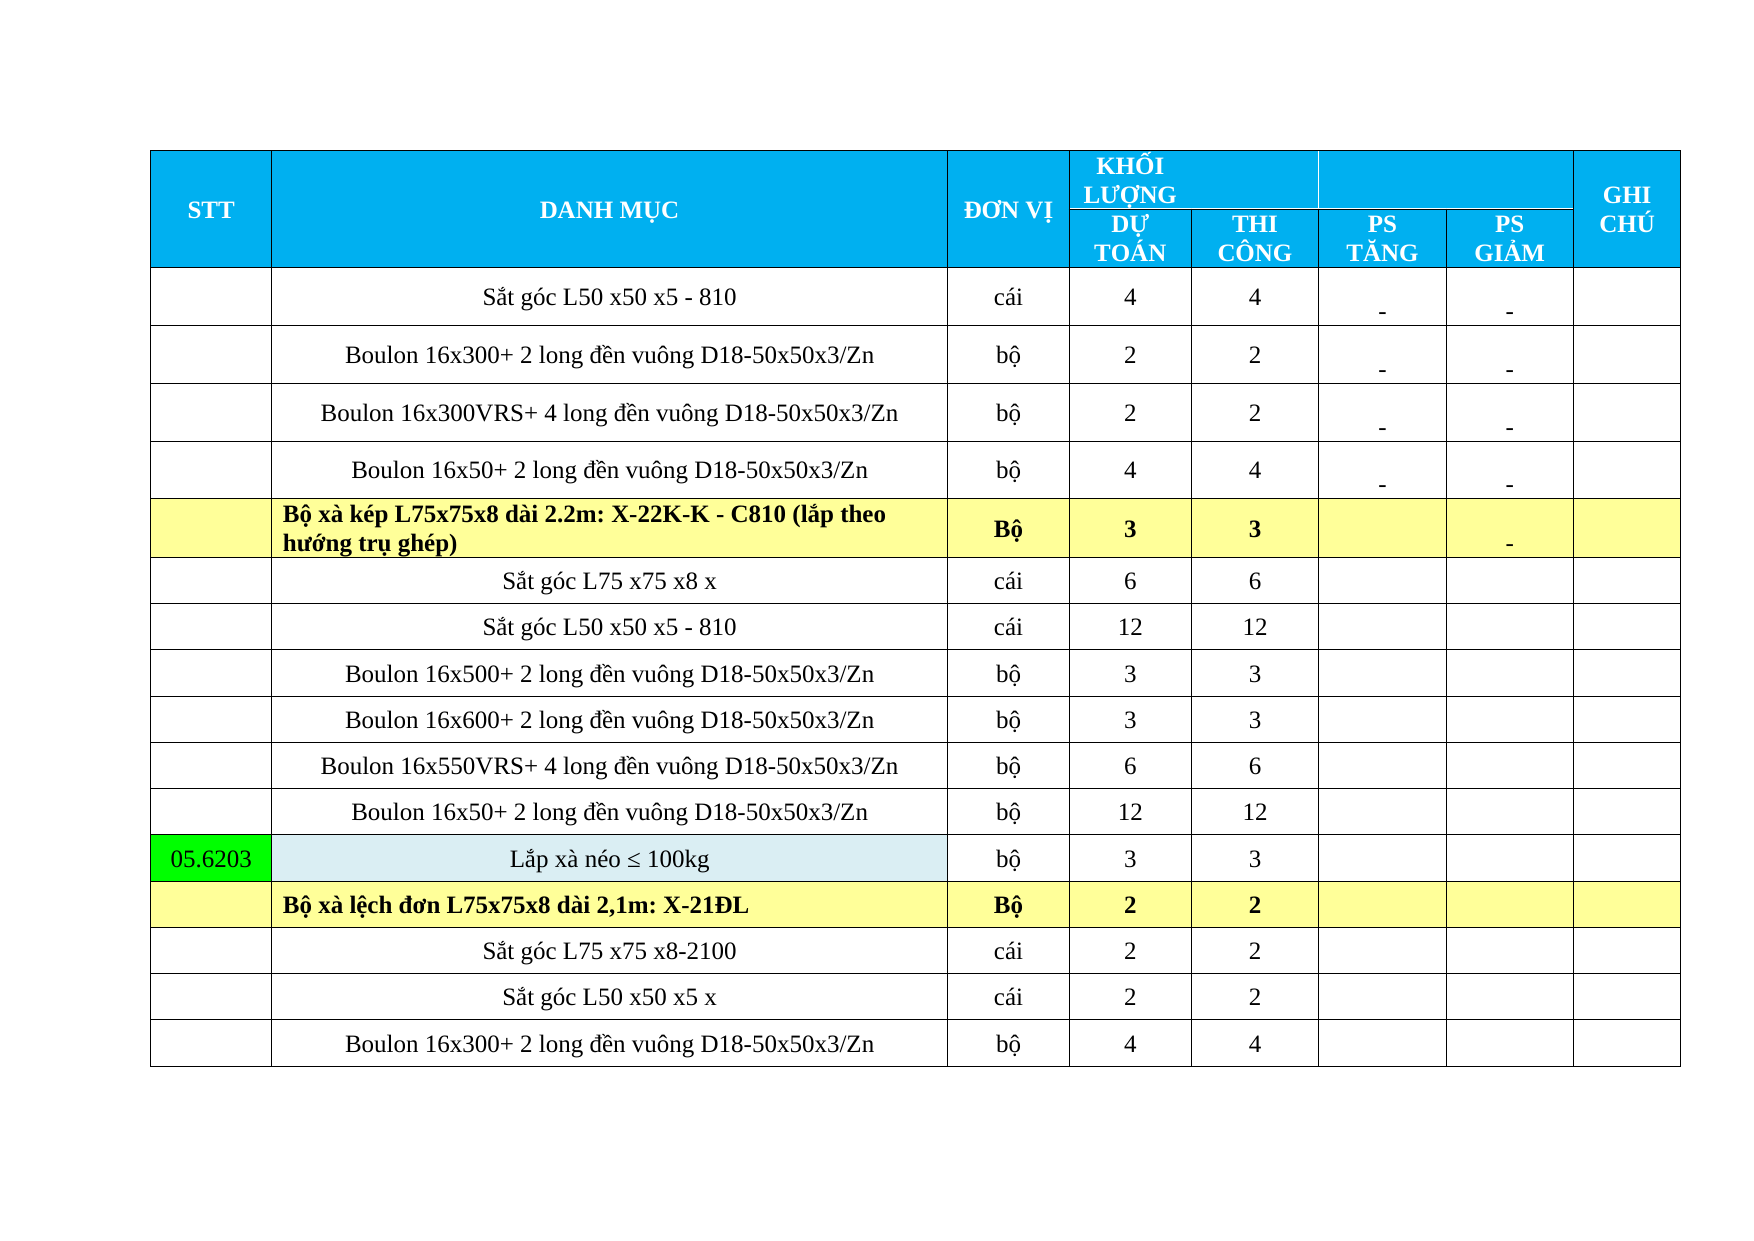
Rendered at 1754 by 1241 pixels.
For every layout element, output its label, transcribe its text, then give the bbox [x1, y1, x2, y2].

table_cell 4 [1192, 1020, 1318, 1066]
table_cell 05.6203 [151, 835, 271, 881]
table_cell [1319, 650, 1446, 696]
table_cell Boulon 16x50+ 2 long đền vuông D18-50x50x3/Zn [272, 789, 947, 834]
table_cell Sắt góc L50 x50 x5 - 810 [272, 604, 947, 649]
table_cell Sắt góc L75 x75 x8-2100 [272, 928, 947, 973]
table_cell 3 [1192, 650, 1318, 696]
table_cell Sắt góc L50 x50 x5 - 810 [272, 268, 947, 325]
table_cell [151, 268, 271, 325]
table_header [1319, 151, 1446, 208]
table_cell [1447, 835, 1573, 881]
table_header [1191, 151, 1318, 208]
table_cell 4 [1070, 442, 1191, 498]
table_cell [1319, 743, 1446, 788]
table_cell bộ [948, 835, 1069, 881]
table_cell 12 [1192, 789, 1318, 834]
table_cell [151, 882, 271, 927]
table_cell Sắt góc L75 x75 x8 x [272, 558, 947, 603]
table_cell [1319, 974, 1446, 1019]
table_cell [1319, 1020, 1446, 1066]
table_cell [1447, 928, 1573, 973]
table_cell [151, 326, 271, 383]
table_cell [1319, 882, 1446, 927]
table_cell [1319, 789, 1446, 834]
table_cell bộ [948, 442, 1069, 498]
table_cell PS TĂNG [1319, 210, 1446, 267]
table_cell cái [948, 558, 1069, 603]
table_cell bộ [948, 697, 1069, 742]
table_cell [1574, 326, 1680, 383]
table_cell 6 [1070, 743, 1191, 788]
table_header [1446, 151, 1573, 208]
table_cell [1574, 835, 1680, 881]
table_cell Boulon 16x300+ 2 long đền vuông D18-50x50x3/Zn [272, 326, 947, 383]
table_cell [151, 604, 271, 649]
table_cell 2 [1192, 974, 1318, 1019]
table_cell Bộ xà kép L75x75x8 dài 2.2m: X-22K-K - C810 (lắp theo hướng trụ ghép) [272, 499, 947, 557]
table_header KHỐI LƯỢNG [1070, 151, 1191, 208]
table_cell [151, 558, 271, 603]
table_cell [151, 697, 271, 742]
table_cell Boulon 16x50+ 2 long đền vuông D18-50x50x3/Zn [272, 442, 947, 498]
table_cell - [1319, 326, 1446, 383]
table_cell [1574, 928, 1680, 973]
table_cell Boulon 16x300+ 2 long đền vuông D18-50x50x3/Zn [272, 1020, 947, 1066]
table_cell 4 [1070, 268, 1191, 325]
table_cell 3 [1192, 499, 1318, 557]
table_cell [151, 789, 271, 834]
table_cell 3 [1192, 697, 1318, 742]
table_cell 12 [1070, 789, 1191, 834]
table_cell Lắp xà néo ≤ 100kg [272, 835, 947, 881]
table_cell 3 [1070, 499, 1191, 557]
table_cell [1319, 558, 1446, 603]
table_cell [1447, 604, 1573, 649]
table_cell [151, 1020, 271, 1066]
table_cell Boulon 16x300VRS+ 4 long đền vuông D18-50x50x3/Zn [272, 384, 947, 441]
table_cell [1447, 558, 1573, 603]
table_cell [1447, 974, 1573, 1019]
table_cell - [1447, 268, 1573, 325]
table_cell [1319, 928, 1446, 973]
table_cell bộ [948, 384, 1069, 441]
table_cell [151, 928, 271, 973]
table_cell [1574, 650, 1680, 696]
table_cell [1574, 384, 1680, 441]
table_cell 12 [1070, 604, 1191, 649]
table_cell Boulon 16x500+ 2 long đền vuông D18-50x50x3/Zn [272, 650, 947, 696]
table_cell [1574, 789, 1680, 834]
table_cell [1447, 789, 1573, 834]
table_cell [1574, 499, 1680, 557]
table_cell cái [948, 974, 1069, 1019]
table_cell 3 [1070, 835, 1191, 881]
table_cell 3 [1070, 697, 1191, 742]
table_cell - [1319, 442, 1446, 498]
table_cell cái [948, 268, 1069, 325]
table_cell [1319, 835, 1446, 881]
table_cell Bộ [948, 882, 1069, 927]
table_cell [1574, 697, 1680, 742]
table_cell [1574, 743, 1680, 788]
table_cell [1447, 650, 1573, 696]
table_cell [151, 499, 271, 557]
table_cell [1319, 604, 1446, 649]
table_cell [1319, 697, 1446, 742]
table_cell 4 [1070, 1020, 1191, 1066]
table_cell [151, 384, 271, 441]
table_cell bộ [948, 326, 1069, 383]
table_cell - [1447, 384, 1573, 441]
table_header STT [151, 151, 271, 267]
table_cell - [1447, 499, 1573, 557]
table_cell [1447, 882, 1573, 927]
table_cell [1447, 743, 1573, 788]
table_cell 6 [1192, 558, 1318, 603]
table_cell 2 [1070, 974, 1191, 1019]
table_cell 2 [1192, 928, 1318, 973]
table_cell [1574, 604, 1680, 649]
table_cell cái [948, 604, 1069, 649]
table_cell - [1319, 384, 1446, 441]
table_cell DỰ TOÁN [1070, 210, 1191, 267]
table_cell [1447, 1020, 1573, 1066]
table_cell - [1447, 442, 1573, 498]
table_cell 2 [1192, 882, 1318, 927]
table_header GHI CHÚ [1574, 151, 1680, 267]
table_cell - [1447, 326, 1573, 383]
table_cell bộ [948, 1020, 1069, 1066]
table_cell 2 [1070, 384, 1191, 441]
table_cell [1574, 268, 1680, 325]
table_cell 12 [1192, 604, 1318, 649]
table_cell [1574, 558, 1680, 603]
table_cell 2 [1070, 928, 1191, 973]
table_cell 3 [1070, 650, 1191, 696]
table_cell PS GIẢM [1447, 210, 1573, 267]
table_cell [151, 974, 271, 1019]
table_cell Boulon 16x550VRS+ 4 long đền vuông D18-50x50x3/Zn [272, 743, 947, 788]
table_cell 2 [1070, 326, 1191, 383]
table_cell THI CÔNG [1192, 210, 1318, 267]
table_cell 2 [1192, 384, 1318, 441]
table_cell [1574, 974, 1680, 1019]
table_cell Boulon 16x600+ 2 long đền vuông D18-50x50x3/Zn [272, 697, 947, 742]
table_cell [1319, 499, 1446, 557]
table_cell 6 [1192, 743, 1318, 788]
table_cell 2 [1070, 882, 1191, 927]
table_cell 4 [1192, 268, 1318, 325]
table_cell [1447, 697, 1573, 742]
table_cell bộ [948, 743, 1069, 788]
table_cell [151, 650, 271, 696]
table_cell bộ [948, 789, 1069, 834]
table_cell 4 [1192, 442, 1318, 498]
table_cell 2 [1192, 326, 1318, 383]
table_cell [1574, 882, 1680, 927]
table_cell Sắt góc L50 x50 x5 x [272, 974, 947, 1019]
table_cell Bộ [948, 499, 1069, 557]
table_cell [151, 743, 271, 788]
table_cell [151, 442, 271, 498]
table_cell [1574, 442, 1680, 498]
table_header DANH MỤC [272, 151, 947, 267]
table_cell 6 [1070, 558, 1191, 603]
table_cell bộ [948, 650, 1069, 696]
table_cell Bộ xà lệch đơn L75x75x8 dài 2,1m: X-21ĐL [272, 882, 947, 927]
table_cell 3 [1192, 835, 1318, 881]
table_header ĐƠN VỊ [948, 151, 1069, 267]
table_cell - [1319, 268, 1446, 325]
table_cell cái [948, 928, 1069, 973]
table_cell [1574, 1020, 1680, 1066]
